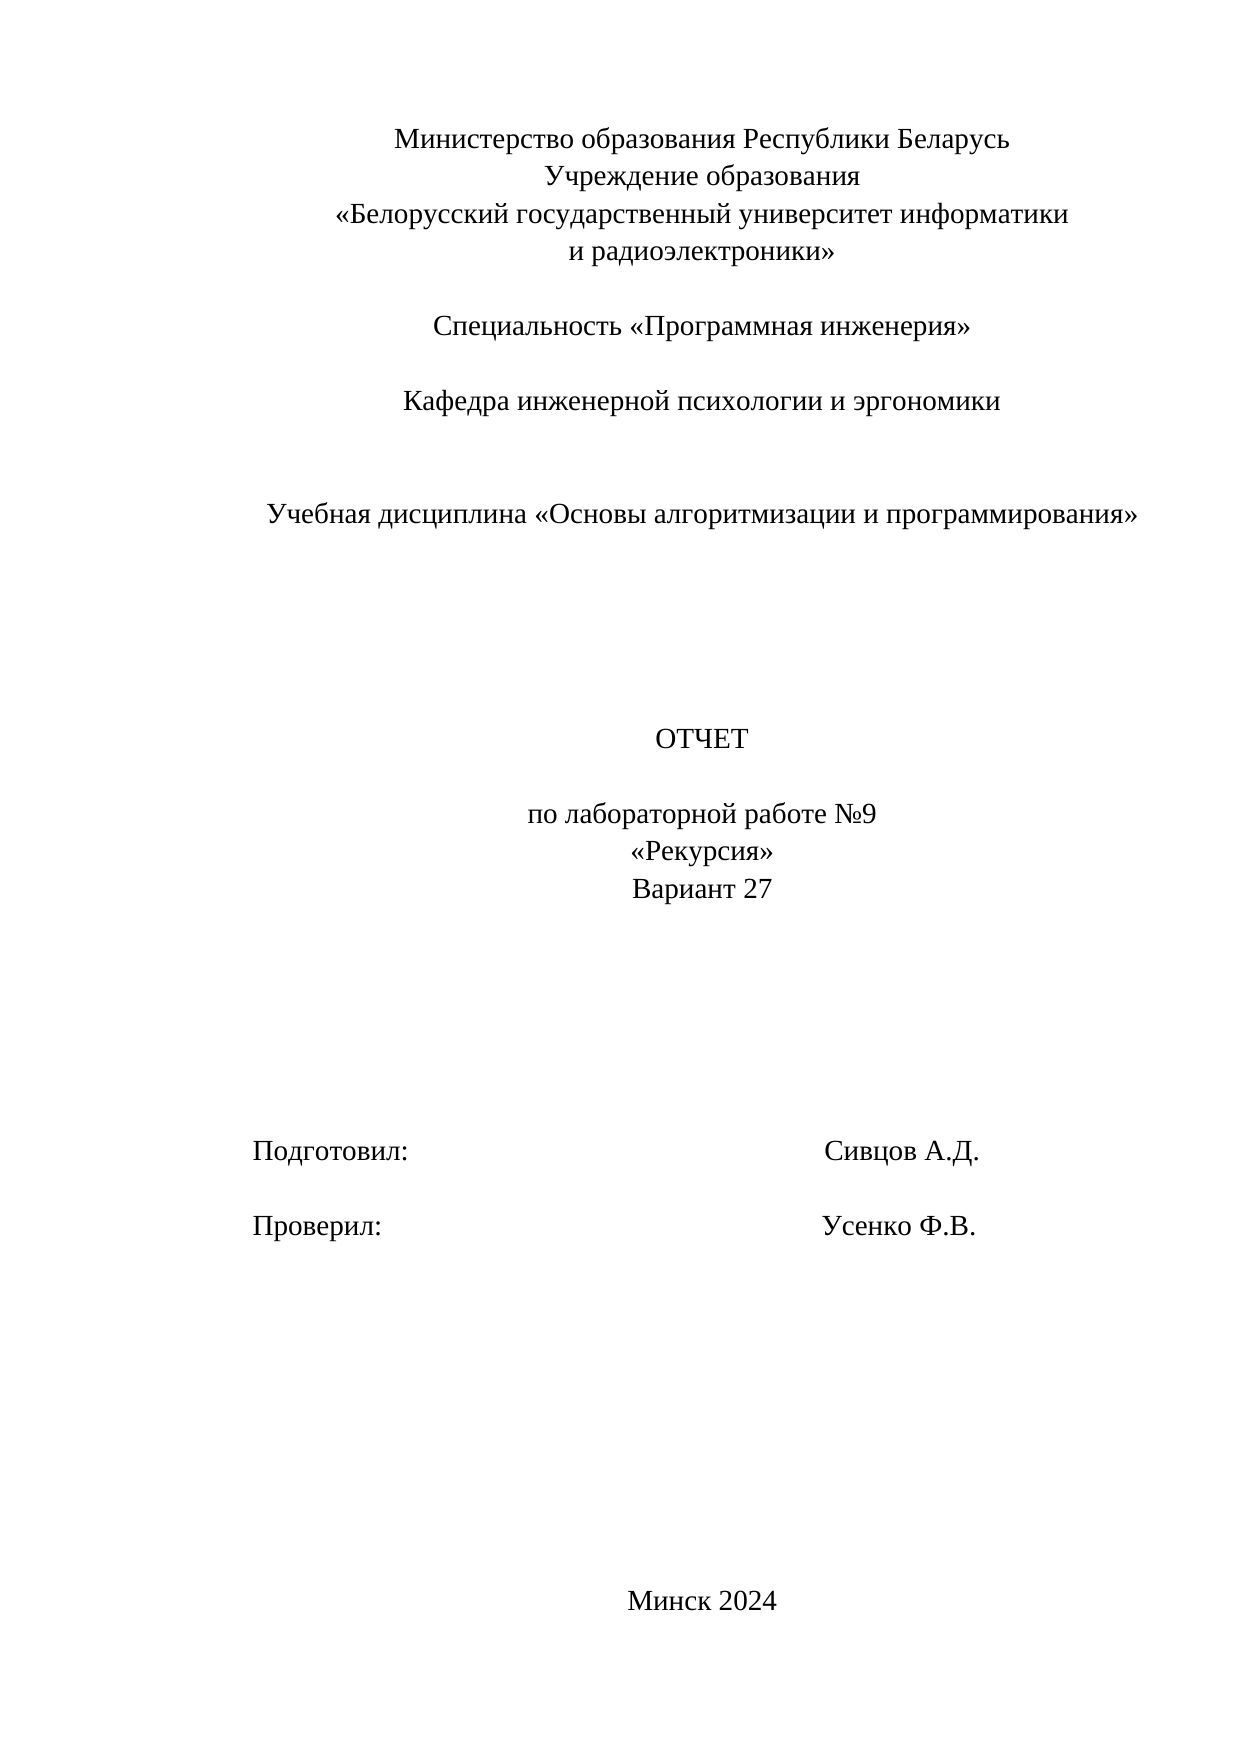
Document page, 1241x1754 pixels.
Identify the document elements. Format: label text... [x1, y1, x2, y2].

text и радиоэлектроники» [177, 231, 1152, 268]
text ОТЧЕТ [177, 718, 1152, 756]
text «Белорусский государственный университет информатики [177, 193, 1152, 231]
text Учреждение образования [177, 156, 1152, 193]
text Проверил: Усенко Ф.В. [177, 1206, 1152, 1243]
text Вариант 27 [177, 868, 1152, 906]
text по лабораторной работе №9 [177, 793, 1152, 831]
text Специальность «Программная инженерия» [177, 306, 1152, 343]
text Учебная дисциплина «Основы алгоритмизации и программирования» [177, 493, 1152, 531]
text «Рекурсия» [177, 831, 1152, 868]
text Минск 2024 [177, 1581, 1152, 1618]
text Министерство образования Республики Беларусь [177, 118, 1152, 156]
text Кафедра инженерной психологии и эргономики [177, 381, 1152, 418]
text Подготовил: Сивцов А.Д. [177, 1131, 1152, 1168]
